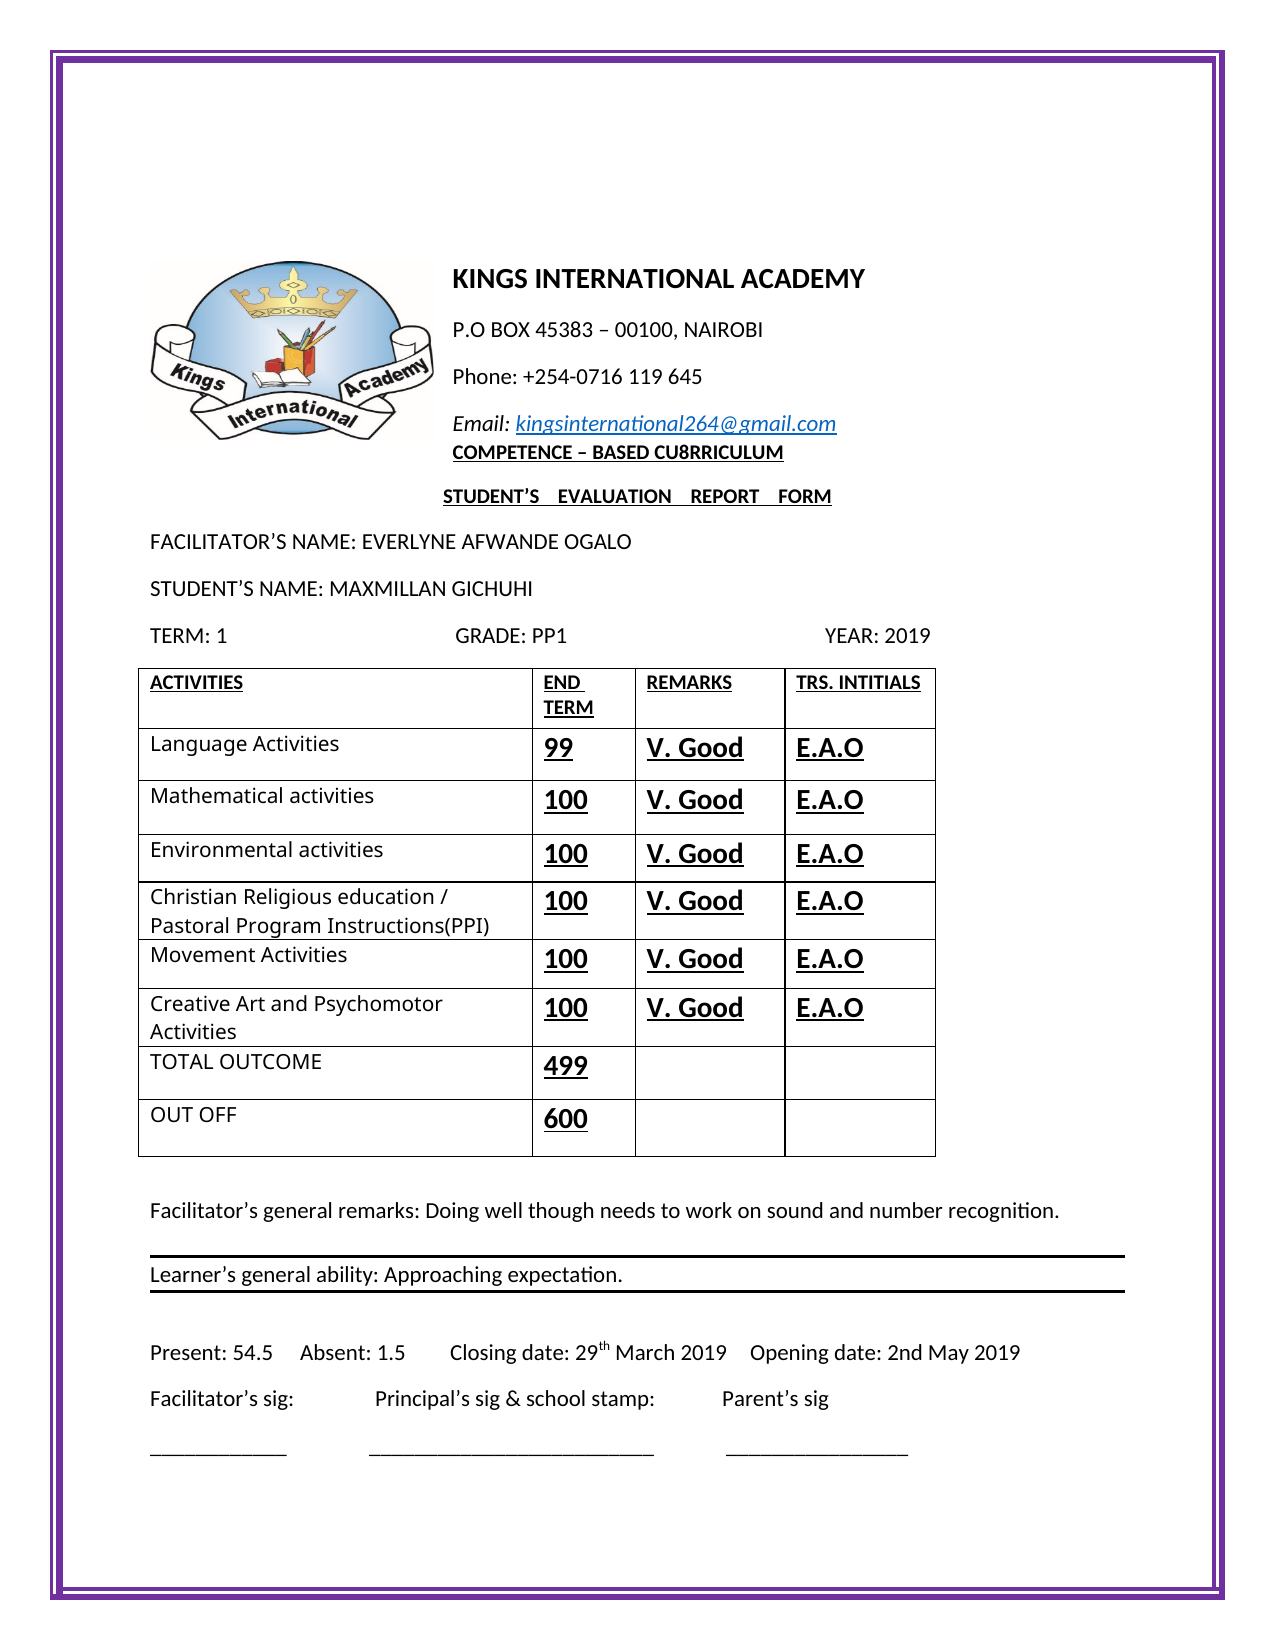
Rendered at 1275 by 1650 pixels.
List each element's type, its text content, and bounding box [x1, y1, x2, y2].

table_cell 100 [533, 940, 635, 988]
table_cell Mathematical activities [139, 781, 532, 834]
table_cell 100 [533, 883, 635, 939]
text Email: kingsinternational264@gmail.com [434, 409, 1125, 437]
table_cell Christian Religious education / Pastoral Program Instructions(PPI) [139, 883, 532, 939]
text Facilitator’s general remarks: Doing well though needs to work on sound and number recognition. [150, 1196, 1125, 1224]
text ____________ _________________________ ________________ [150, 1431, 1125, 1459]
table_cell E.A.O [786, 989, 935, 1046]
table_cell V. Good [636, 883, 784, 939]
table_header TRS. INTITIALS [786, 669, 935, 728]
table_cell Creative Art and Psychomotor Activities [139, 989, 532, 1046]
text Learner’s general ability: Approaching expectation. [150, 1258, 1125, 1290]
text Phone: +254-0716 119 645 [434, 362, 1125, 390]
table_cell V. Good [636, 781, 784, 834]
table_cell 499 [533, 1047, 635, 1099]
table_header ACTIVITIES [139, 669, 532, 728]
text FACILITATOR’S NAME: EVERLYNE AFWANDE OGALO [150, 527, 1125, 555]
table_cell 600 [533, 1100, 635, 1156]
text P.O BOX 45383 – 00100, NAIROBI [434, 315, 1125, 343]
text STUDENT’S EVALUATION REPORT FORM [150, 483, 1125, 509]
picture [150, 261, 434, 440]
text KINGS INTERNATIONAL ACADEMY [150, 260, 1125, 296]
text Facilitator’s sig: Principal’s sig & school stamp: Parent’s sig [150, 1384, 1125, 1412]
table_cell V. Good [636, 940, 784, 988]
table_cell 99 [533, 729, 635, 780]
table_cell Movement Activities [139, 940, 532, 988]
table_cell E.A.O [786, 883, 935, 939]
table_cell Environmental activities [139, 835, 532, 881]
table_cell 100 [533, 989, 635, 1046]
table_cell OUT OFF [139, 1100, 532, 1156]
table_cell E.A.O [786, 940, 935, 988]
table_cell 100 [533, 835, 635, 881]
table_cell [786, 1047, 935, 1099]
table_cell Language Activities [139, 729, 532, 780]
table_cell V. Good [636, 729, 784, 780]
text STUDENT’S NAME: MAXMILLAN GICHUHI [150, 574, 1125, 602]
table_cell [786, 1100, 935, 1156]
text TERM: 1 GRADE: PP1 YEAR: 2019 [150, 621, 1125, 649]
text Present: 54.5 Absent: 1.5 Closing date: 29th March 2019 Opening date: 2nd May 2019 [150, 1338, 1125, 1366]
table_cell [636, 1100, 784, 1156]
table_cell E.A.O [786, 781, 935, 834]
table_cell [636, 1047, 784, 1099]
table_cell V. Good [636, 835, 784, 881]
table_cell V. Good [636, 989, 784, 1046]
text COMPETENCE – BASED CU8RRICULUM [150, 439, 1125, 465]
table_cell E.A.O [786, 729, 935, 780]
table_header REMARKS [636, 669, 784, 728]
table_cell E.A.O [786, 835, 935, 881]
table_cell 100 [533, 781, 635, 834]
table_header END TERM [533, 669, 635, 728]
table_cell TOTAL OUTCOME [139, 1047, 532, 1099]
